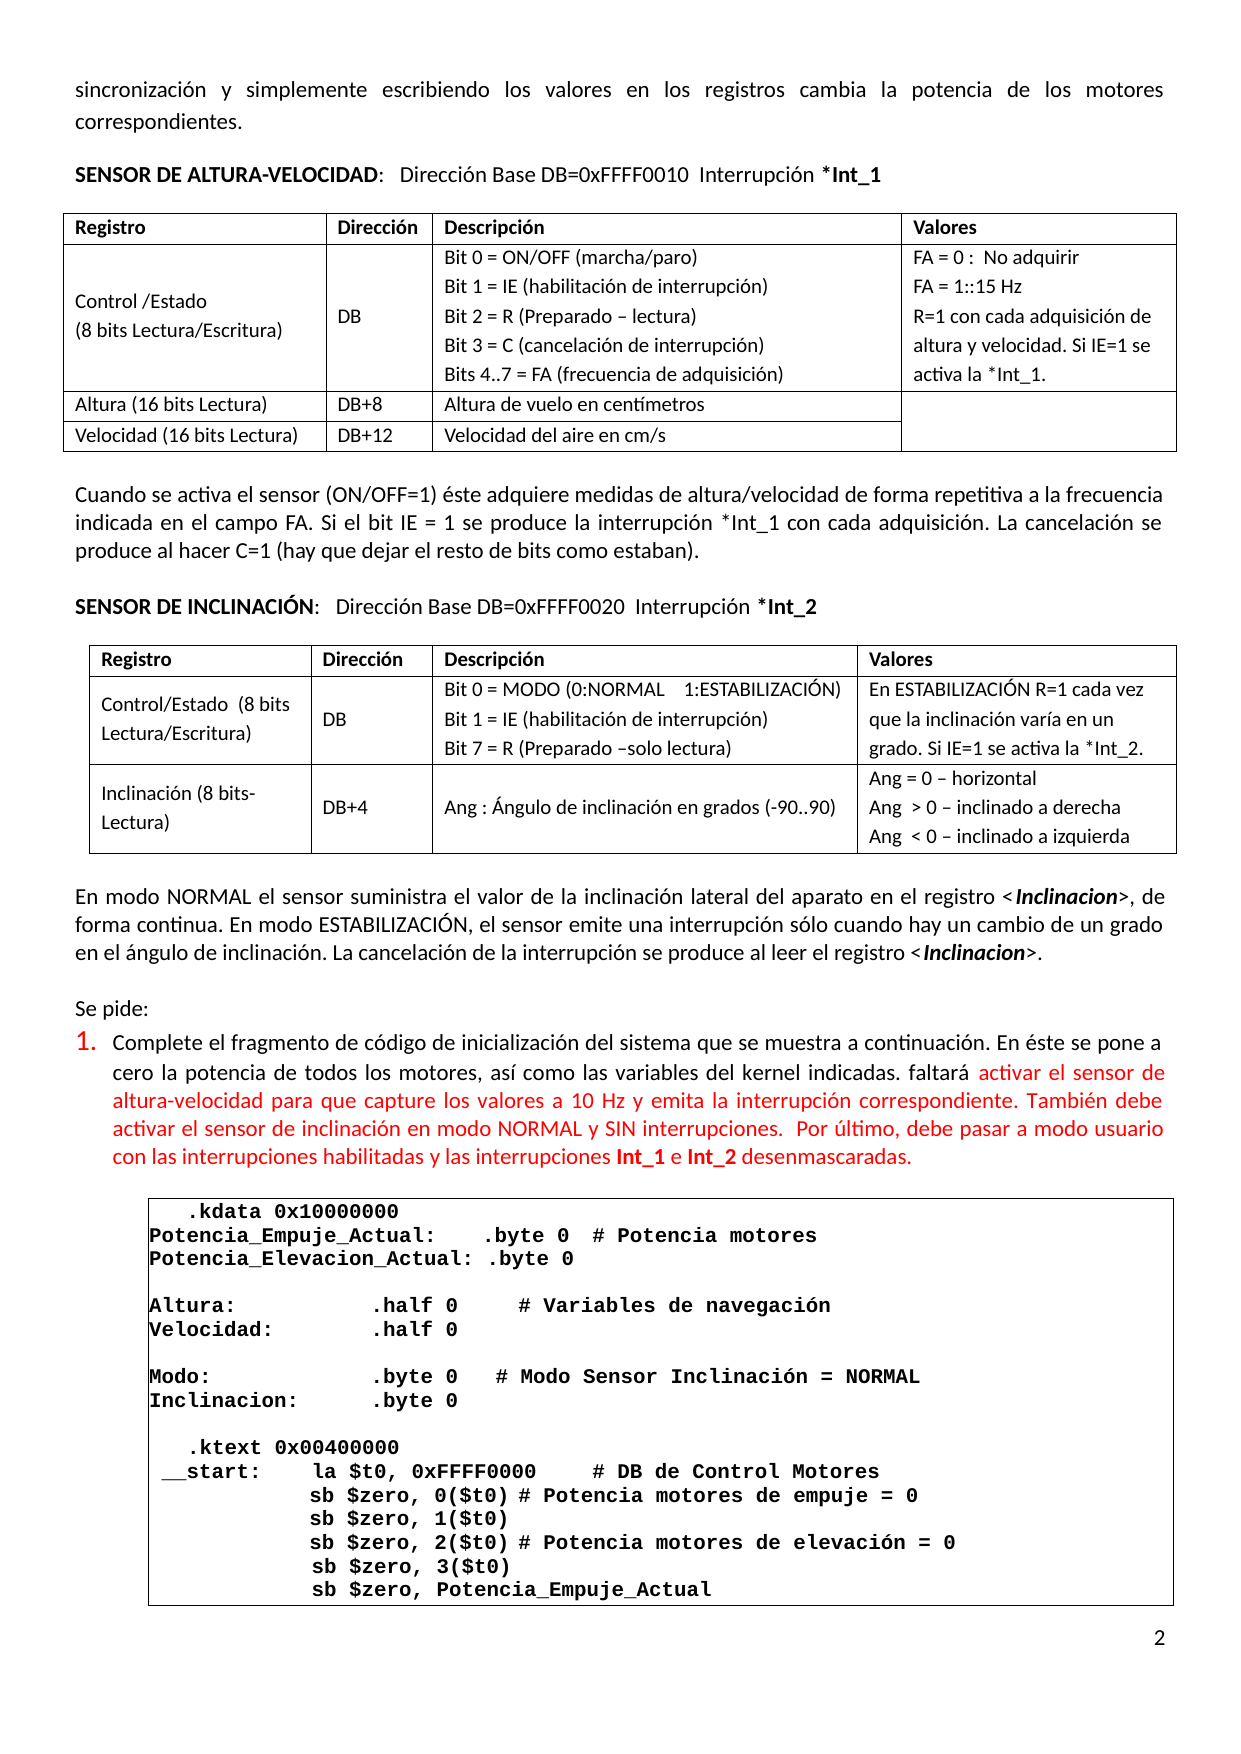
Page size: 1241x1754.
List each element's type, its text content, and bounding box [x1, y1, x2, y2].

table_header Valores [858, 646, 1176, 676]
table_header Dirección [312, 646, 432, 676]
table_cell DB+12 [327, 422, 432, 451]
text sb $zero, Potencia_Empuje_Actual [149, 1576, 1173, 1605]
text SENSOR DE ALTURA-VELOCIDAD: Dirección Base DB=0xFFFF0010 Interrupción *Int_1 [75, 160, 1165, 188]
table_cell DB+8 [327, 392, 432, 421]
text Inclinacion: .byte 0 [149, 1387, 1173, 1414]
table_cell Bit 0 = MODO (0:NORMAL 1:ESTABILIZACIÓN) Bit 1 = IE (habilitación de interrupción) Bit 7 = R (Preparado –solo lectura) [433, 677, 857, 764]
table_cell DB [327, 245, 432, 391]
list Complete el fragmento de código de inicialización del sistema que se muestra a continuación. En éste se pone a cero la potencia de todos los motores, así como las variables del kernel indicadas. faltará activar el sensor de altura-velocidad para que capture los valores a 10 Hz y emita la interrupción correspondiente. También debe activar el sensor de inclinación en modo NORMAL y SIN interrupciones. Por último, debe pasar a modo usuario con las interrupciones habilitadas y las interrupciones Int_1 e Int_2 desenmascaradas. [75, 1022, 1165, 1170]
table_cell Control/Estado (8 bits Lectura/Escritura) [90, 677, 311, 764]
table_header Registro [90, 646, 311, 676]
table_header Descripción [433, 646, 857, 676]
table_cell Inclinación (8 bits- Lectura) [90, 765, 311, 853]
text Se pide: [75, 994, 1165, 1022]
text __start: la $t0, 0xFFFF0000 # DB de Control Motores [149, 1458, 1173, 1482]
text En modo NORMAL el sensor suministra el valor de la inclinación lateral del aparato en el registro <Inclinacion>, de forma continua. En modo ESTABILIZACIÓN, el sensor emite una interrupción sólo cuando hay un cambio de un grado en el ángulo de inclinación. La cancelación de la interrupción se produce al leer el registro <Inclinacion>. [75, 882, 1165, 966]
table_cell Velocidad (16 bits Lectura) [64, 422, 326, 451]
text Velocidad: .half 0 [149, 1316, 1173, 1343]
table_cell Ang : Ángulo de inclinación en grados (-90..90) [433, 765, 857, 853]
table_header Descripción [433, 214, 901, 243]
text sb $zero, 2($t0) # Potencia motores de elevación = 0 [149, 1529, 1173, 1552]
table_cell Bit 0 = ON/OFF (marcha/paro) Bit 1 = IE (habilitación de interrupción) Bit 2 = R (Preparado – lectura) Bit 3 = C (cancelación de interrupción) Bits 4..7 = FA (frecuencia de adquisición) [433, 245, 901, 391]
text .ktext 0x00400000 [149, 1434, 1173, 1458]
text Potencia_Elevacion_Actual: .byte 0 [149, 1245, 1173, 1272]
text Cuando se activa el sensor (ON/OFF=1) éste adquiere medidas de altura/velocidad de forma repetitiva a la frecuencia indicada en el campo FA. Si el bit IE = 1 se produce la interrupción *Int_1 con cada adquisición. La cancelación se produce al hacer C=1 (hay que dejar el resto de bits como estaban). [75, 480, 1165, 564]
text sb $zero, 0($t0) # Potencia motores de empuje = 0 [149, 1482, 1173, 1505]
table_cell Altura de vuelo en centímetros [433, 392, 901, 421]
table_cell Altura (16 bits Lectura) [64, 392, 326, 421]
text sb $zero, 1($t0) [149, 1505, 1173, 1529]
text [75, 75, 1165, 135]
text sb $zero, 3($t0) [149, 1552, 1173, 1576]
table_cell Control /Estado (8 bits Lectura/Escritura) [64, 245, 326, 391]
text Modo: .byte 0 # Modo Sensor Inclinación = NORMAL [149, 1363, 1173, 1387]
table_cell FA = 0 : No adquirir FA = 1::15 Hz R=1 con cada adquisición de altura y velocidad. Si IE=1 se activa la *Int_1. [902, 245, 1176, 391]
table_cell En ESTABILIZACIÓN R=1 cada vez que la inclinación varía en un grado. Si IE=1 se activa la *Int_2. [858, 677, 1176, 764]
table_header Valores [902, 214, 1176, 243]
text .kdata 0x10000000 [149, 1199, 1173, 1221]
text Potencia_Empuje_Actual: .byte 0 # Potencia motores [149, 1221, 1173, 1245]
text Altura: .half 0 # Variables de navegación [149, 1292, 1173, 1316]
table_cell Velocidad del aire en cm/s [433, 422, 901, 451]
table_cell Ang = 0 – horizontal Ang > 0 – inclinado a derecha Ang < 0 – inclinado a izquierda [858, 765, 1176, 853]
table_header Registro [64, 214, 326, 243]
text SENSOR DE INCLINACIÓN: Dirección Base DB=0xFFFF0020 Interrupción *Int_2 [75, 592, 1165, 620]
table_cell [902, 392, 1176, 451]
table_cell DB+4 [312, 765, 432, 853]
table_cell DB [312, 677, 432, 764]
table_header Dirección [327, 214, 432, 243]
